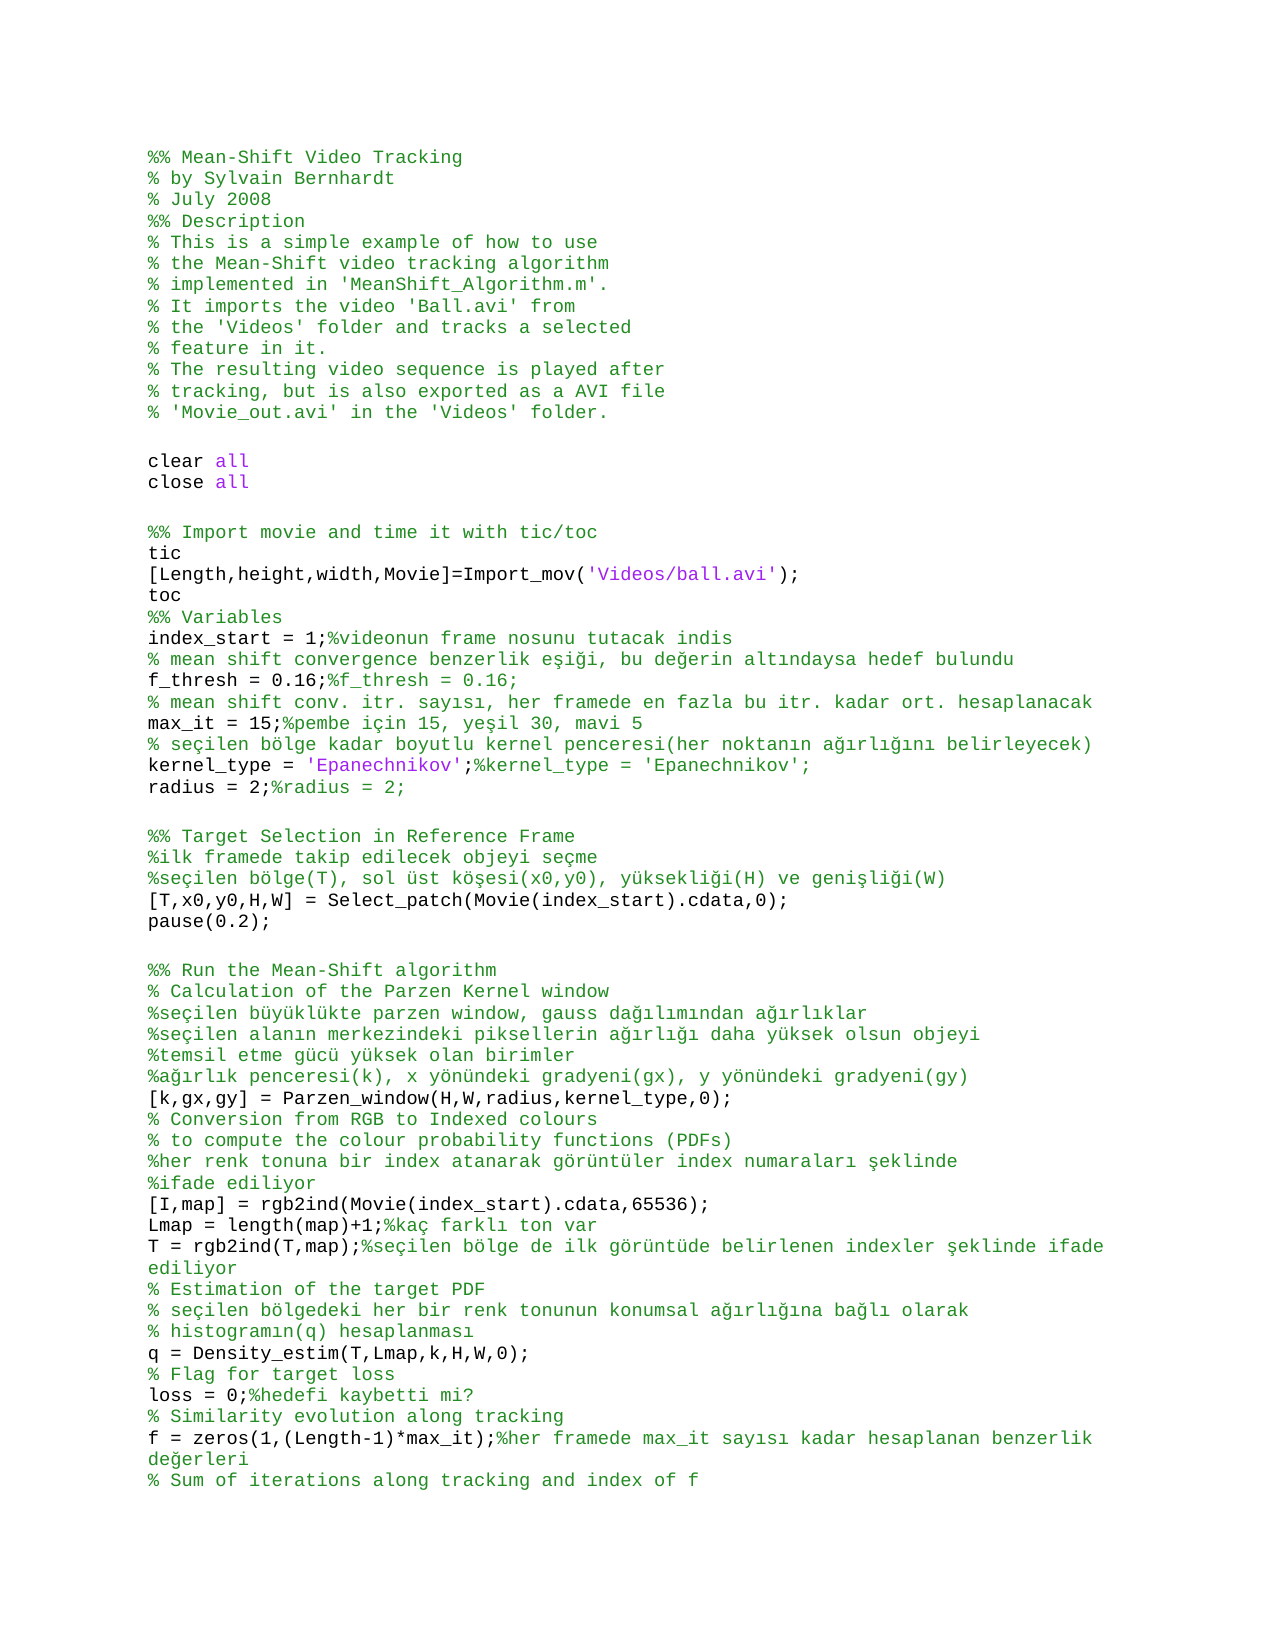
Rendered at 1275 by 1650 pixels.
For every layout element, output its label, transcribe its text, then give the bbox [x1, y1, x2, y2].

text [Length,height,width,Movie]=Import_mov('Videos/ball.avi'); [148, 565, 1127, 586]
text radius = 2;%radius = 2; [148, 777, 1127, 799]
text %% Target Selection in Reference Frame [148, 827, 1127, 848]
text [k,gx,gy] = Parzen_window(H,W,radius,kernel_type,0); [148, 1088, 1127, 1110]
text %ağırlık penceresi(k), x yönündeki gradyeni(gx), y yönündeki gradyeni(gy) [148, 1067, 1127, 1088]
text % July 2008 [148, 190, 1127, 211]
text %% Import movie and time it with tic/toc [148, 522, 1127, 544]
text %% Description [148, 211, 1127, 233]
text %ifade ediliyor [148, 1173, 1127, 1195]
text % the Mean-Shift video tracking algorithm [148, 254, 1127, 275]
text [I,map] = rgb2ind(Movie(index_start).cdata,65536); [148, 1195, 1127, 1216]
text %% Mean-Shift Video Tracking [148, 148, 1127, 169]
text clear all [148, 452, 1127, 473]
text % Estimation of the target PDF [148, 1280, 1127, 1301]
text %% Run the Mean-Shift algorithm [148, 961, 1127, 982]
text % implemented in 'MeanShift_Algorithm.m'. [148, 275, 1127, 296]
text q = Density_estim(T,Lmap,k,H,W,0); [148, 1343, 1127, 1365]
text % Flag for target loss [148, 1365, 1127, 1386]
text f = zeros(1,(Length-1)*max_it);%her framede max_it sayısı kadar hesaplanan benzerlik değerleri [148, 1428, 1127, 1471]
text tic [148, 544, 1127, 565]
text %her renk tonuna bir index atanarak görüntüler index numaraları şeklinde [148, 1152, 1127, 1173]
text % the 'Videos' folder and tracks a selected [148, 318, 1127, 339]
text Lmap = length(map)+1;%kaç farklı ton var [148, 1216, 1127, 1237]
text pause(0.2); [148, 912, 1127, 933]
text % seçilen bölgedeki her bir renk tonunun konumsal ağırlığına bağlı olarak [148, 1301, 1127, 1322]
text loss = 0;%hedefi kaybetti mi? [148, 1386, 1127, 1407]
text close all [148, 473, 1127, 494]
text T = rgb2ind(T,map);%seçilen bölge de ilk görüntüde belirlenen indexler şeklinde ifade ediliyor [148, 1237, 1127, 1280]
text % mean shift conv. itr. sayısı, her framede en fazla bu itr. kadar ort. hesaplanacak [148, 692, 1127, 714]
text kernel_type = 'Epanechnikov';%kernel_type = 'Epanechnikov'; [148, 756, 1127, 777]
text %ilk framede takip edilecek objeyi seçme [148, 848, 1127, 869]
text toc [148, 586, 1127, 607]
text %seçilen alanın merkezindeki piksellerin ağırlığı daha yüksek olsun objeyi [148, 1025, 1127, 1046]
text % by Sylvain Bernhardt [148, 169, 1127, 190]
text %seçilen büyüklükte parzen window, gauss dağılımından ağırlıklar [148, 1003, 1127, 1025]
text f_thresh = 0.16;%f_thresh = 0.16; [148, 671, 1127, 692]
text %% Variables [148, 607, 1127, 629]
text % to compute the colour probability functions (PDFs) [148, 1131, 1127, 1152]
text % histogramın(q) hesaplanması [148, 1322, 1127, 1343]
text %temsil etme gücü yüksek olan birimler [148, 1046, 1127, 1067]
text % The resulting video sequence is played after [148, 360, 1127, 381]
text %seçilen bölge(T), sol üst köşesi(x0,y0), yüksekliği(H) ve genişliği(W) [148, 869, 1127, 890]
text % 'Movie_out.avi' in the 'Videos' folder. [148, 403, 1127, 424]
text % Sum of iterations along tracking and index of f [148, 1471, 1127, 1492]
text % This is a simple example of how to use [148, 233, 1127, 254]
text % It imports the video 'Ball.avi' from [148, 296, 1127, 318]
text index_start = 1;%videonun frame nosunu tutacak indis [148, 629, 1127, 650]
text % tracking, but is also exported as a AVI file [148, 381, 1127, 403]
text % Calculation of the Parzen Kernel window [148, 982, 1127, 1003]
text % feature in it. [148, 339, 1127, 360]
text [T,x0,y0,H,W] = Select_patch(Movie(index_start).cdata,0); [148, 890, 1127, 912]
text % seçilen bölge kadar boyutlu kernel penceresi(her noktanın ağırlığını belirleyecek) [148, 735, 1127, 756]
text % mean shift convergence benzerlik eşiği, bu değerin altındaysa hedef bulundu [148, 650, 1127, 671]
text max_it = 15;%pembe için 15, yeşil 30, mavi 5 [148, 714, 1127, 735]
text % Similarity evolution along tracking [148, 1407, 1127, 1428]
text % Conversion from RGB to Indexed colours [148, 1110, 1127, 1131]
